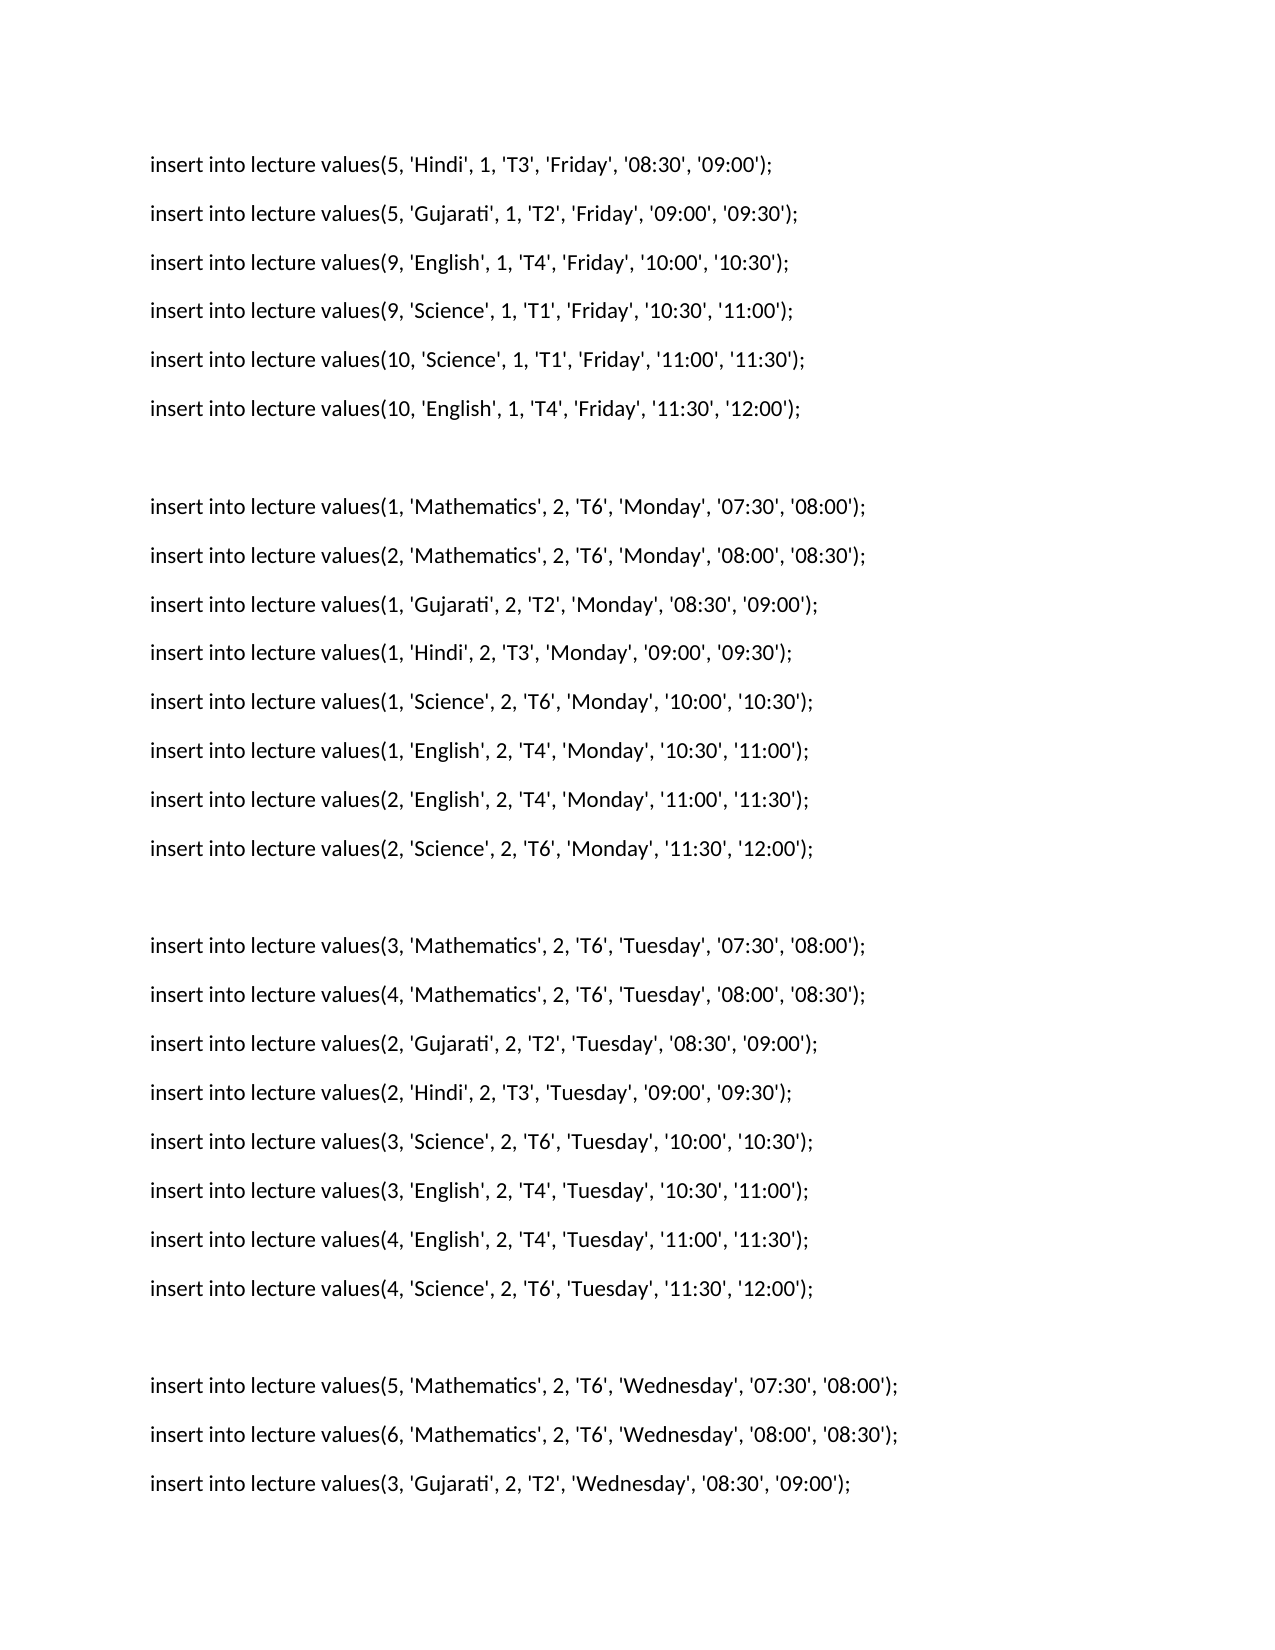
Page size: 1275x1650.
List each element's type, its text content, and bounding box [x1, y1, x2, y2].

text insert into lecture values(1, 'Science', 2, 'T6', 'Monday', '10:00', '10:30'); [150, 687, 1125, 715]
text insert into lecture values(3, 'Science', 2, 'T6', 'Tuesday', '10:00', '10:30'); [150, 1127, 1125, 1155]
text insert into lecture values(1, 'English', 2, 'T4', 'Monday', '10:30', '11:00'); [150, 736, 1125, 764]
text insert into lecture values(10, 'Science', 1, 'T1', 'Friday', '11:00', '11:30'); [150, 345, 1125, 373]
text insert into lecture values(9, 'Science', 1, 'T1', 'Friday', '10:30', '11:00'); [150, 297, 1125, 324]
text insert into lecture values(2, 'Science', 2, 'T6', 'Monday', '11:30', '12:00'); [150, 834, 1125, 862]
text insert into lecture values(1, 'Gujarati', 2, 'T2', 'Monday', '08:30', '09:00'); [150, 590, 1125, 618]
text insert into lecture values(5, 'Mathematics', 2, 'T6', 'Wednesday', '07:30', '08:00'); [150, 1371, 1125, 1399]
text insert into lecture values(4, 'Mathematics', 2, 'T6', 'Tuesday', '08:00', '08:30'); [150, 981, 1125, 1008]
text insert into lecture values(4, 'English', 2, 'T4', 'Tuesday', '11:00', '11:30'); [150, 1225, 1125, 1253]
text insert into lecture values(1, 'Hindi', 2, 'T3', 'Monday', '09:00', '09:30'); [150, 638, 1125, 667]
text insert into lecture values(5, 'Gujarati', 1, 'T2', 'Friday', '09:00', '09:30'); [150, 199, 1125, 227]
text insert into lecture values(9, 'English', 1, 'T4', 'Friday', '10:00', '10:30'); [150, 248, 1125, 276]
text insert into lecture values(10, 'English', 1, 'T4', 'Friday', '11:30', '12:00'); [150, 394, 1125, 422]
text insert into lecture values(5, 'Hindi', 1, 'T3', 'Friday', '08:30', '09:00'); [150, 150, 1125, 178]
text insert into lecture values(2, 'Mathematics', 2, 'T6', 'Monday', '08:00', '08:30'); [150, 541, 1125, 569]
text insert into lecture values(3, 'English', 2, 'T4', 'Tuesday', '10:30', '11:00'); [150, 1176, 1125, 1204]
text insert into lecture values(2, 'Hindi', 2, 'T3', 'Tuesday', '09:00', '09:30'); [150, 1078, 1125, 1106]
text insert into lecture values(2, 'Gujarati', 2, 'T2', 'Tuesday', '08:30', '09:00'); [150, 1029, 1125, 1057]
text insert into lecture values(1, 'Mathematics', 2, 'T6', 'Monday', '07:30', '08:00'); [150, 492, 1125, 520]
text insert into lecture values(4, 'Science', 2, 'T6', 'Tuesday', '11:30', '12:00'); [150, 1274, 1125, 1302]
text insert into lecture values(3, 'Gujarati', 2, 'T2', 'Wednesday', '08:30', '09:00'); [150, 1469, 1125, 1497]
text insert into lecture values(6, 'Mathematics', 2, 'T6', 'Wednesday', '08:00', '08:30'); [150, 1420, 1125, 1448]
text insert into lecture values(2, 'English', 2, 'T4', 'Monday', '11:00', '11:30'); [150, 785, 1125, 813]
text insert into lecture values(3, 'Mathematics', 2, 'T6', 'Tuesday', '07:30', '08:00'); [150, 932, 1125, 960]
